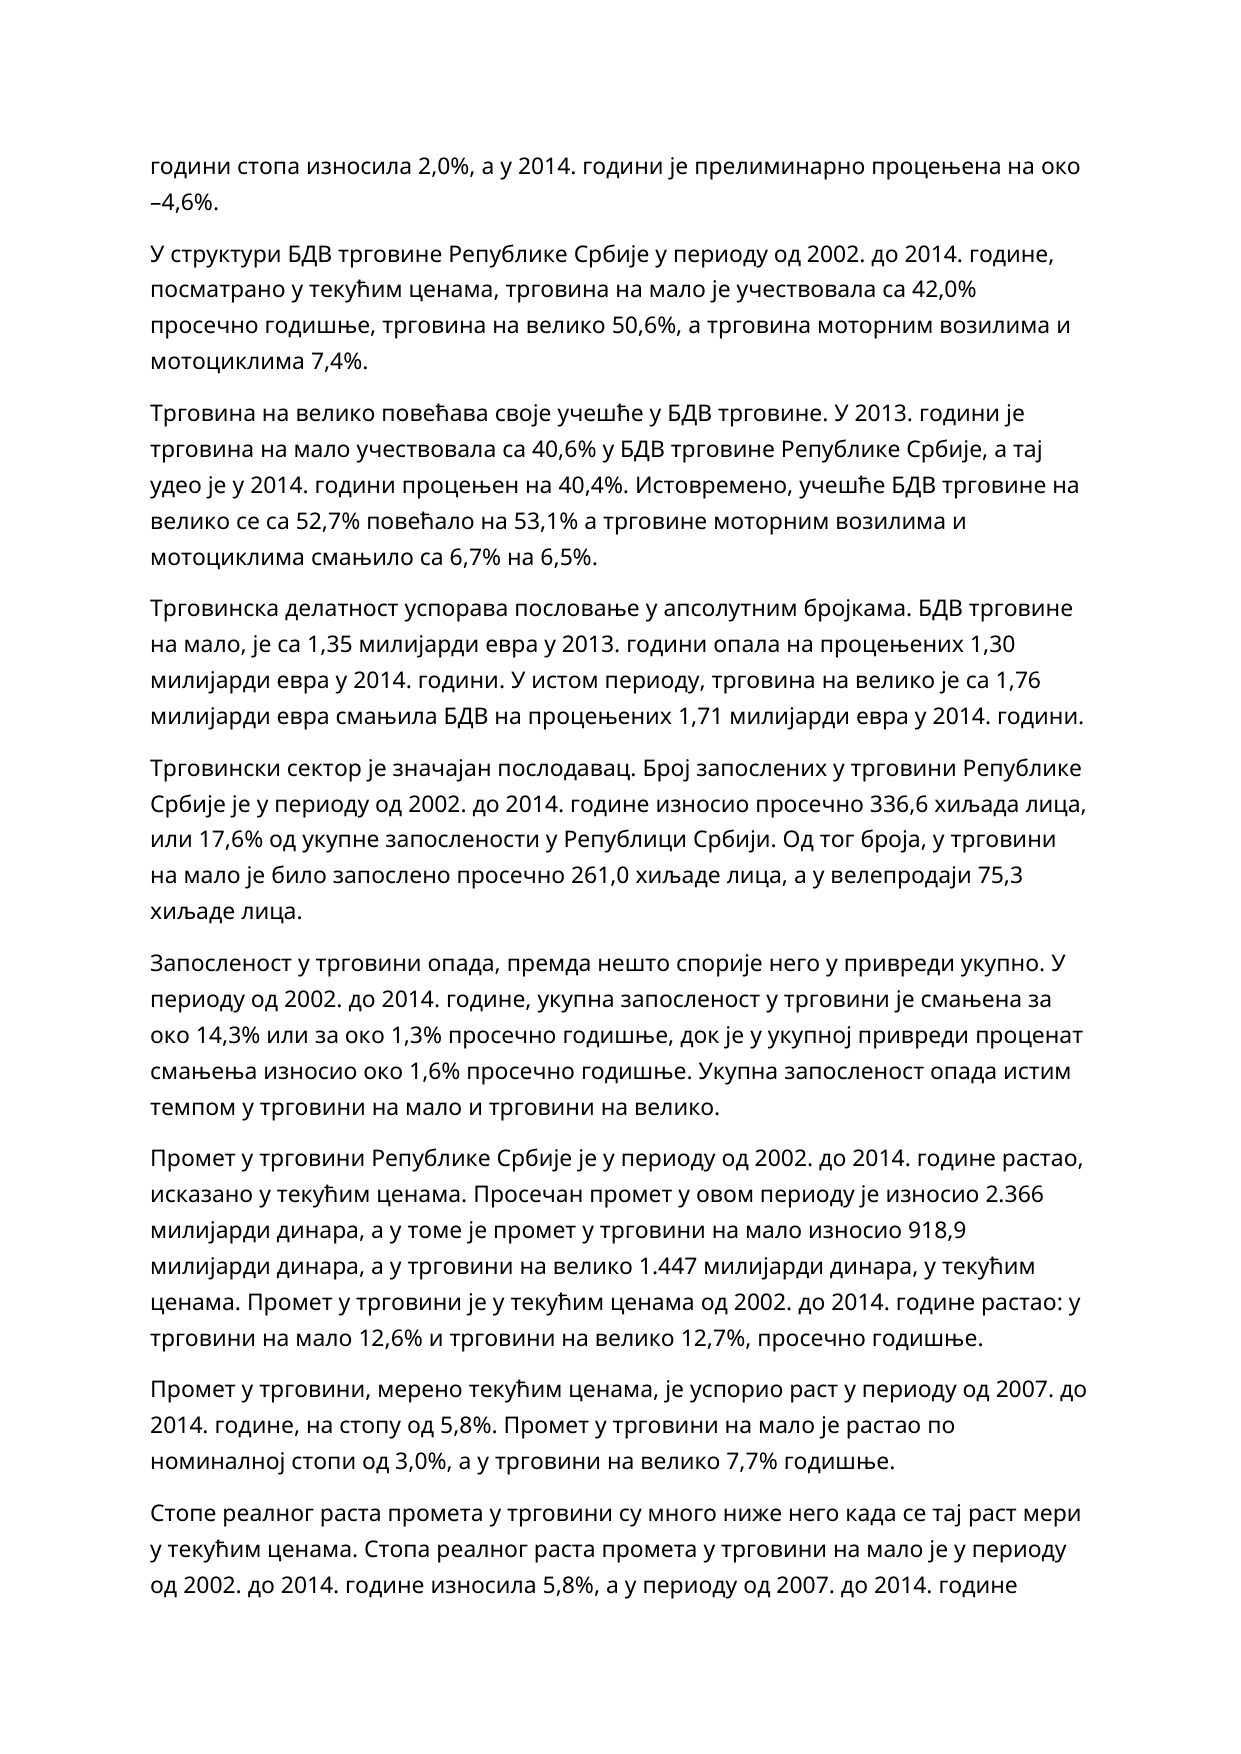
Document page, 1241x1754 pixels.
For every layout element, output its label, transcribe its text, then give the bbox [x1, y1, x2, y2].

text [150, 1497, 1090, 1600]
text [150, 150, 1090, 217]
text Промет у трговини, мерено текућим ценама, је успорио раст у периоду од 2007. до 2014. године, на стопу од 5,8%. Промет у трговини на мало је растао по номиналној стопи од 3,0%, а у трговини на велико 7,7% годишње. [150, 1373, 1090, 1477]
text Промет у трговини Републике Србије је у периоду од 2002. до 2014. године растао, исказано у текућим ценама. Просечан промет у овом периоду је износио 2.366 милијарди динара, а у томе је промет у трговини на мало износио 918,9 милијарди динара, а у трговини на велико 1.447 милијарди динара, у текућим ценама. Промет у трговини је у текућим ценама од 2002. до 2014. године растао: у трговини на мало 12,6% и трговини на велико 12,7%, просечно годишње. [150, 1142, 1090, 1353]
text Трговина на велико повећава своје учешће у БДВ трговине. У 2013. години је трговина на мало учествовала са 40,6% у БДВ трговине Републике Србије, а тај удео је у 2014. години процењен на 40,4%. Истовремено, учешће БДВ трговине на велико се са 52,7% повећало на 53,1% а трговине моторним возилима и мотоциклима смањило са 6,7% на 6,5%. [150, 397, 1090, 572]
text Запосленост у трговини опада, премда нешто спорије него у привреди укупно. У периоду од 2002. до 2014. године, укупна запосленост у трговини је смањена за око 14,3% или за око 1,3% просечно годишње, док је у укупној привреди проценат смањења износио око 1,6% просечно годишње. Укупна запосленост опада истим темпом у трговини на мало и трговини на велико. [150, 947, 1090, 1122]
text Трговински сектор је значајан послодавац. Број запослених у трговини Републике Србије је у периоду од 2002. до 2014. године износио просечно 336,6 хиљада лица, или 17,6% од укупне запослености у Републици Србији. Од тог броја, у трговини на мало је било запослено просечно 261,0 хиљаде лица, а у велепродаји 75,3 хиљаде лица. [150, 752, 1090, 927]
text Трговинска делатност успорава пословање у апсолутним бројкама. БДВ трговине на мало, је са 1,35 милијарди евра у 2013. години опала на процењених 1,30 милијарди евра у 2014. години. У истом периоду, трговина на велико је са 1,76 милијарди евра смањила БДВ на процењених 1,71 милијарди евра у 2014. години. [150, 592, 1090, 731]
text У структури БДВ трговине Републике Србије у периоду од 2002. до 2014. године, посматрано у текућим ценама, трговина на мало је учествовала са 42,0% просечно годишње, трговина на велико 50,6%, а трговина моторним возилима и мотоциклима 7,4%. [150, 237, 1090, 377]
